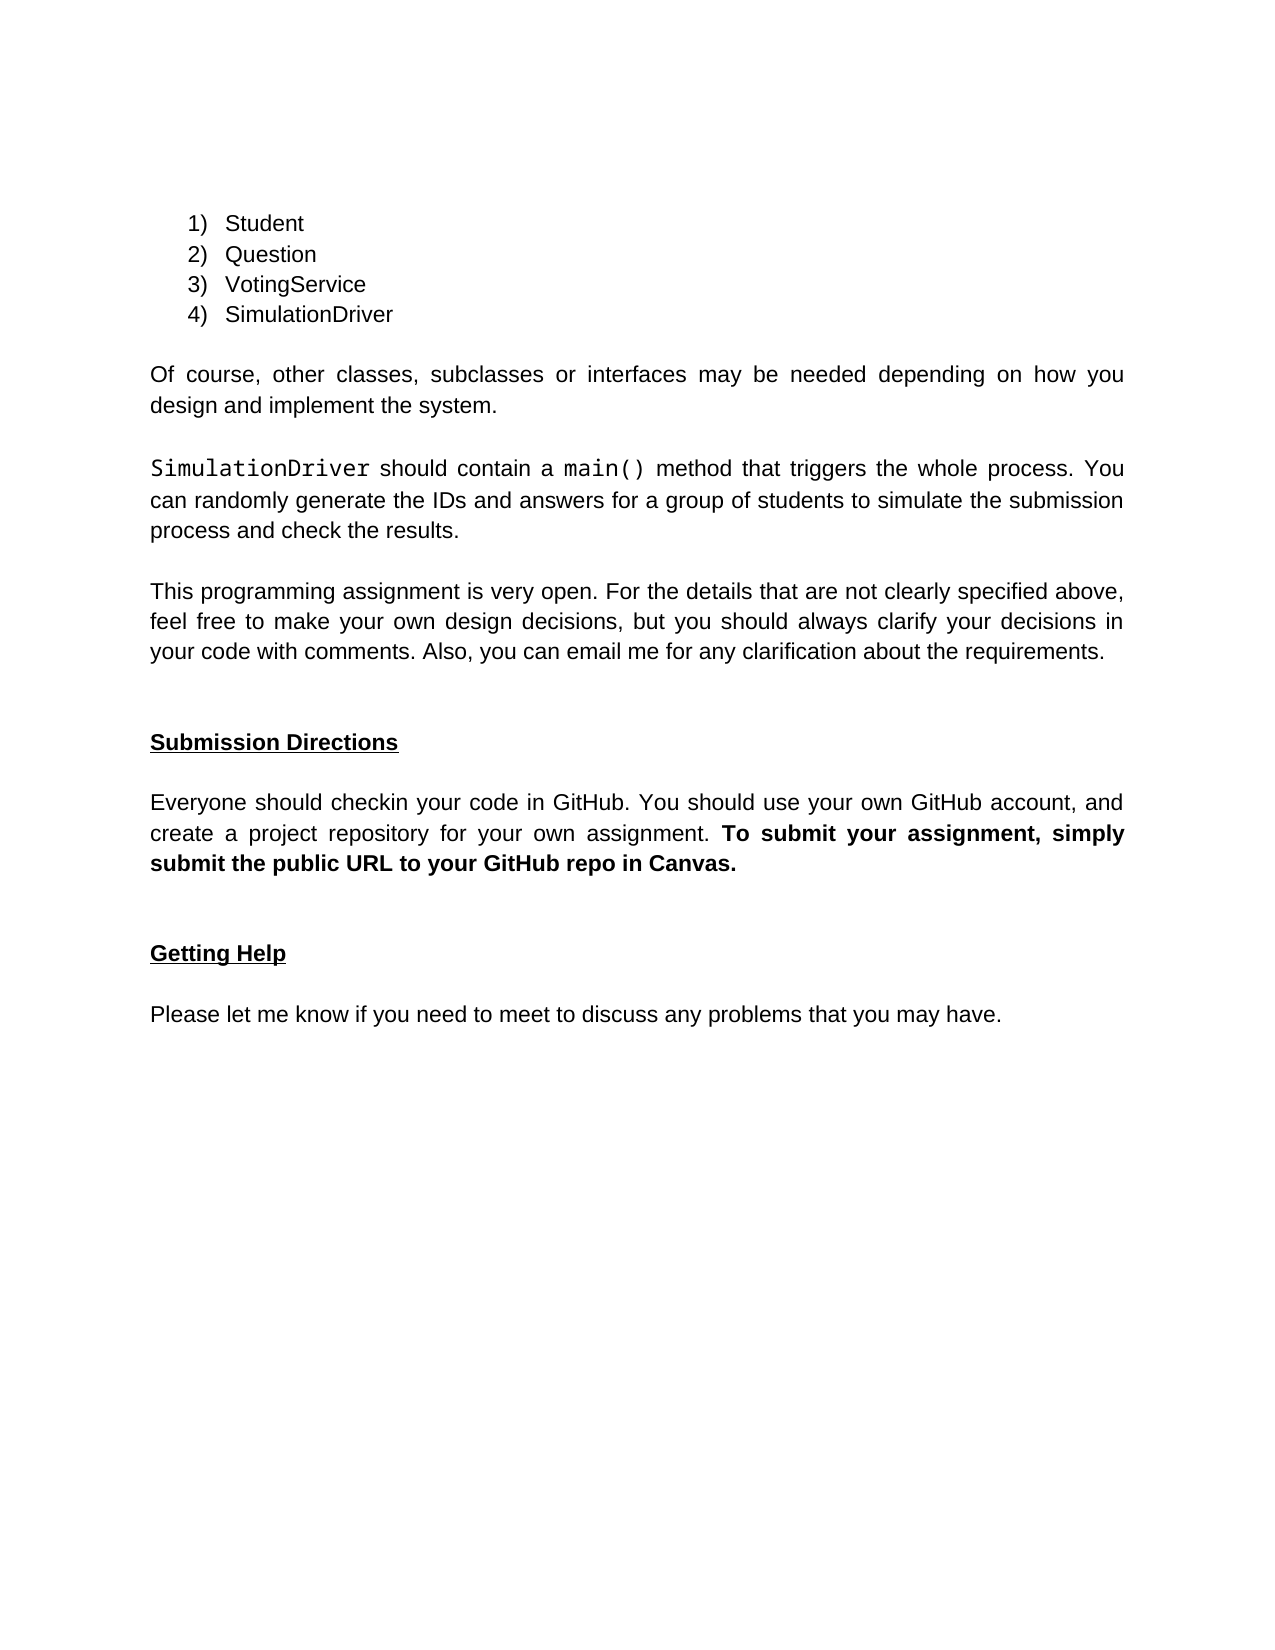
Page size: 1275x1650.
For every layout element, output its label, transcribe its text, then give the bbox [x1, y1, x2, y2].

text This programming assignment is very open. For the details that are not clearly specified above, feel free to make your own design decisions, but you should always clarify your decisions in your code with comments. Also, you can email me for any clarification about the requirements. [150, 578, 1125, 664]
text Of course, other classes, subclasses or interfaces may be needed depending on how you design and implement the system. [150, 361, 1125, 418]
text Everyone should checkin your code in GitHub. You should use your own GitHub account, and create a project repository for your own assignment. To submit your assignment, simply submit the public URL to your GitHub repo in Canvas. [150, 789, 1125, 876]
list Student [187, 210, 1125, 237]
list VotingService [187, 271, 1125, 297]
text Submission Directions [150, 729, 1125, 755]
text Getting Help [150, 940, 1125, 967]
list SimulationDriver [187, 301, 1125, 327]
text Please let me know if you need to meet to discuss any problems that you may have. [150, 1001, 1125, 1027]
text SimulationDriver should contain a main() method that triggers the whole process. You can randomly generate the IDs and answers for a group of students to simulate the submission process and check the results. [150, 452, 1125, 544]
list Question [187, 241, 1125, 267]
